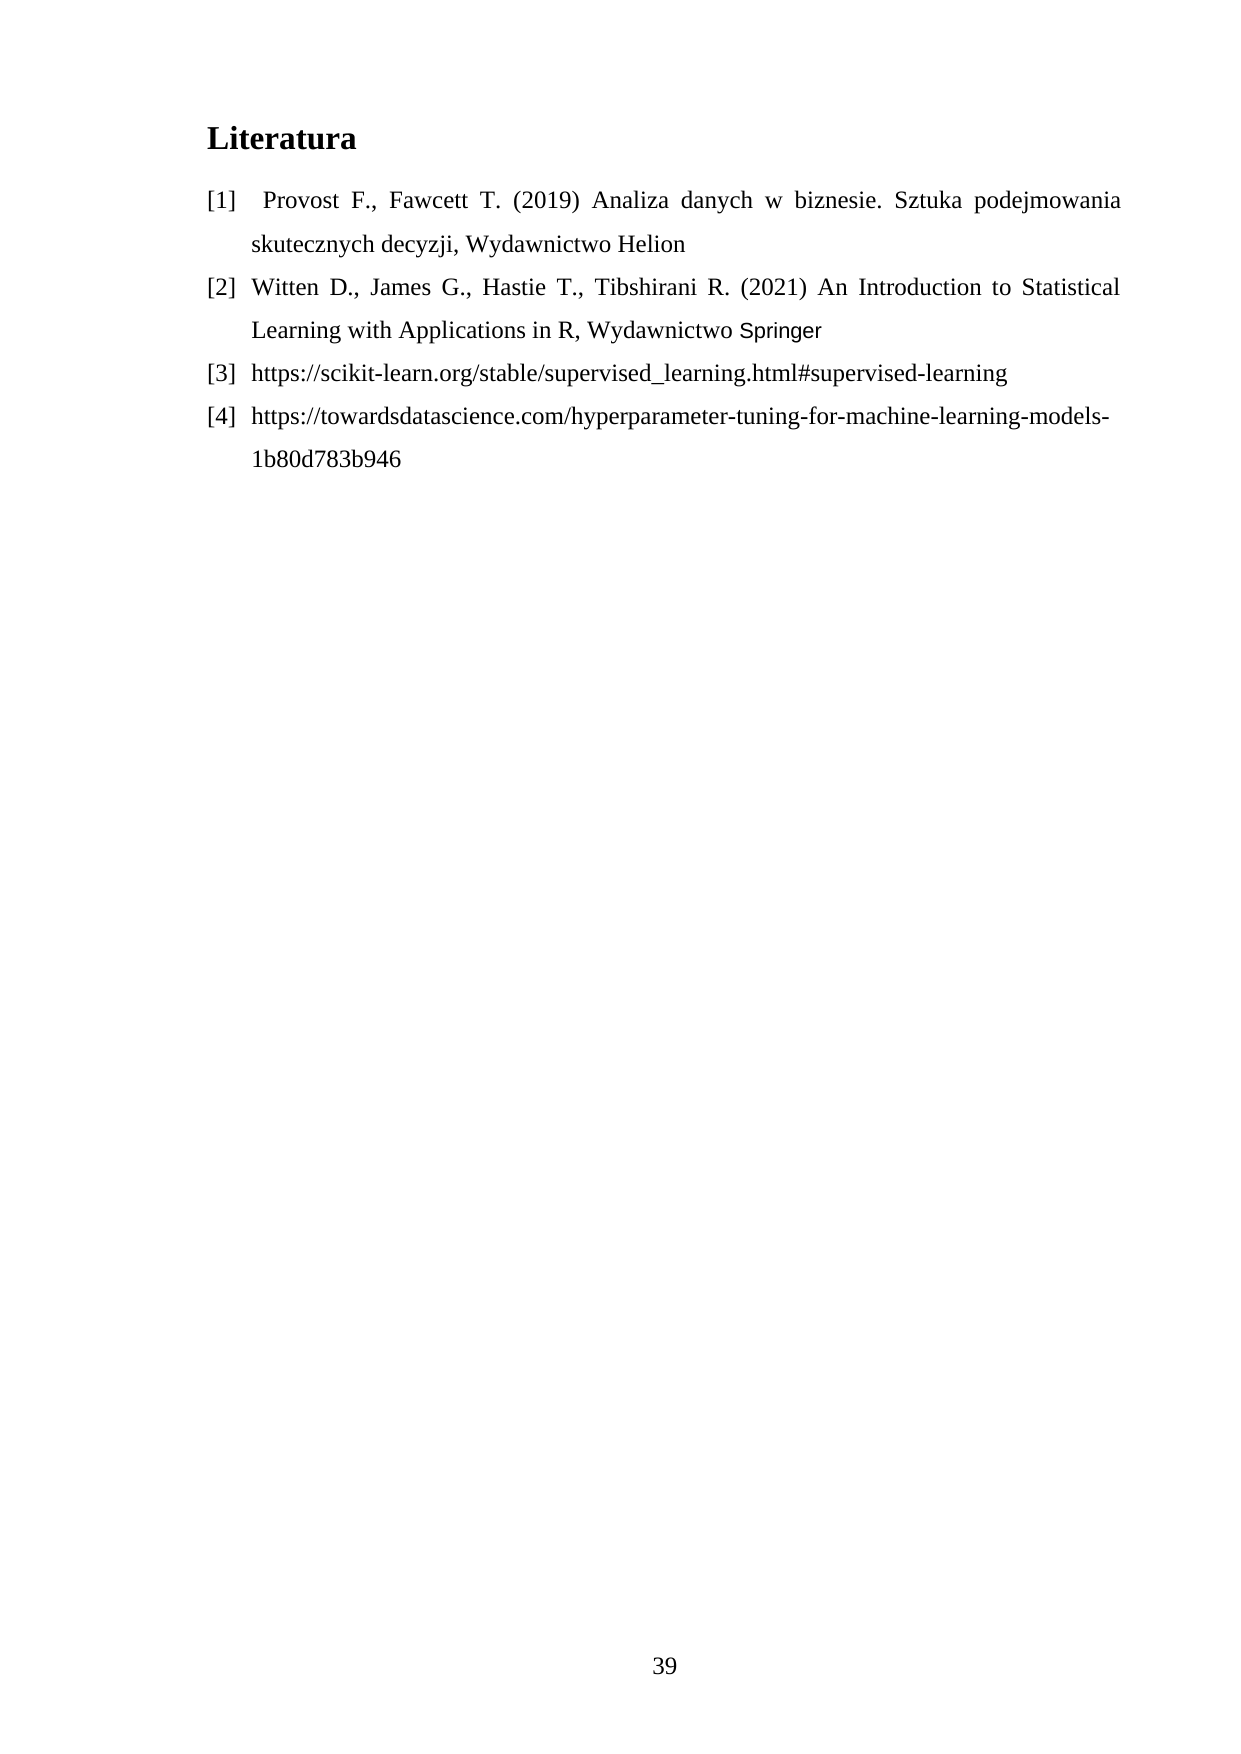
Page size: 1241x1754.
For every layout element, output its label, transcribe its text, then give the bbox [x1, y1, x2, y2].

text Literatura [207, 118, 1122, 156]
text [3] https://scikit-learn.org/stable/supervised_learning.html#supervised-learning [207, 358, 1122, 387]
text [1] Provost F., Fawcett T. (2019) Analiza danych w biznesie. Sztuka podejmowania skutecznych decyzji, Wydawnictwo Helion [207, 186, 1122, 257]
text [4] https://towardsdatascience.com/hyperparameter-tuning-for-machine-learning-models-1b80d783b946 [207, 401, 1122, 473]
text [2] Witten D., James G., Hastie T., Tibshirani R. (2021) An Introduction to Statistical Learning with Applications in R, Wydawnictwo Springer [207, 272, 1122, 344]
